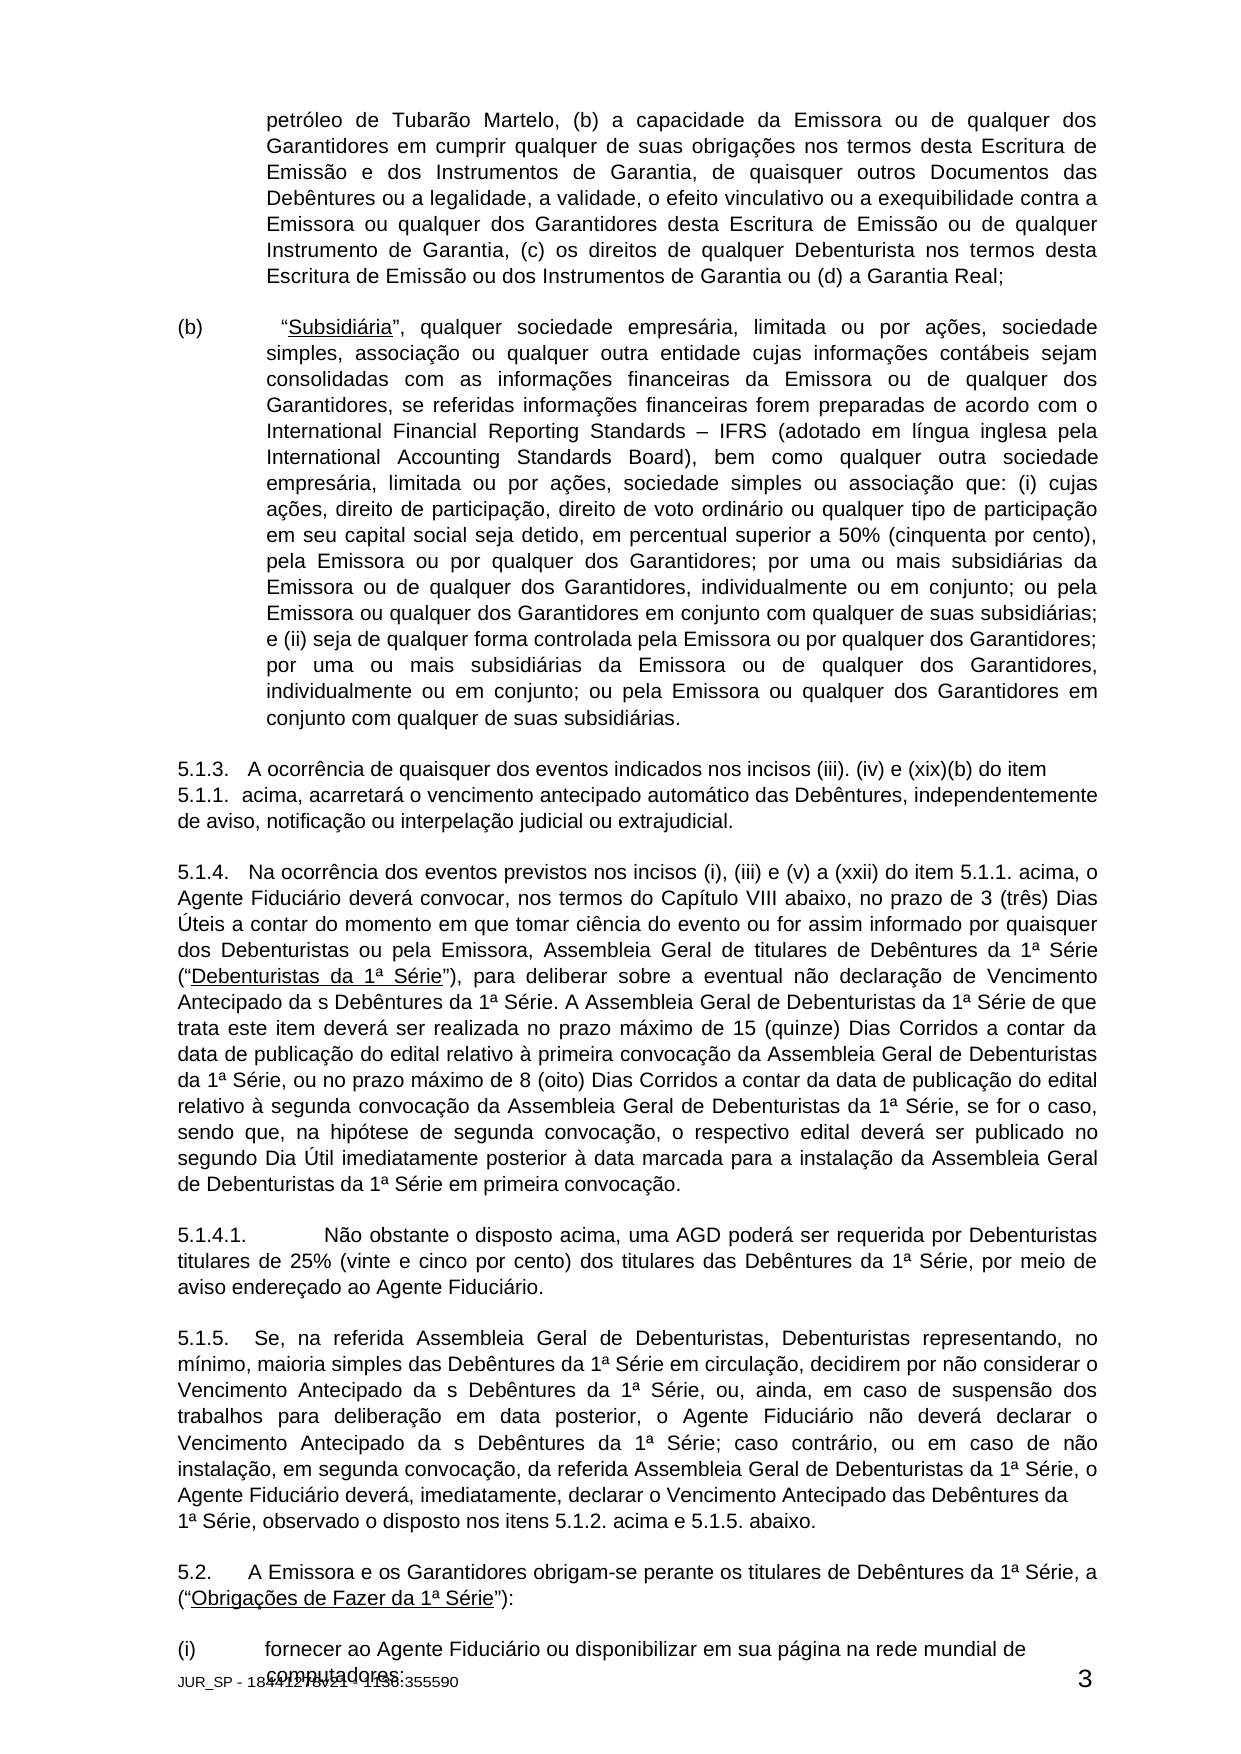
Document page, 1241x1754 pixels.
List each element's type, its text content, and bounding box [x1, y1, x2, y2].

list Na ocorrência dos eventos previstos nos incisos (i), (iii) e (v) a (xxii) do item 5.1.1. acima, o Agente Fiduciário deverá convocar, nos termos do Capítulo VIII abaixo, no prazo de 3 (três) Dias Úteis a contar do momento em que tomar ciência do evento ou for assim informado por quaisquer dos Debenturistas ou pela Emissora, Assembleia Geral de titulares de Debêntures da 1ª Série (“Debenturistas da 1ª Série”), para deliberar sobre a eventual não declaração de Vencimento Antecipado da s Debêntures da 1ª Série. A Assembleia Geral de Debenturistas da 1ª Série de que trata este item deverá ser realizada no prazo máximo de 15 (quinze) Dias Corridos a contar da data de publicação do edital relativo à primeira convocação da Assembleia Geral de Debenturistas da 1ª Série, ou no prazo máximo de 8 (oito) Dias Corridos a contar da data de publicação do edital relativo à segunda convocação da Assembleia Geral de Debenturistas da 1ª Série, se for o caso, sendo que, na hipótese de segunda convocação, o respectivo edital deverá ser publicado no segundo Dia Útil imediatamente posterior à data marcada para a instalação da Assembleia Geral de Debenturistas da 1ª Série em primeira convocação. [177, 858, 1099, 1196]
list A Emissora e os Garantidores obrigam-se perante os titulares de Debêntures da 1ª Série, a (“Obrigações de Fazer da 1ª Série”): [177, 1558, 1099, 1610]
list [177, 106, 1099, 288]
list Não obstante o disposto acima, uma AGD poderá ser requerida por Debenturistas titulares de 25% (vinte e cinco por cento) dos titulares das Debêntures da 1ª Série, por meio de aviso endereçado ao Agente Fiduciário. [177, 1222, 1099, 1299]
list fornecer ao Agente Fiduciário ou disponibilizar em sua página na rede mundial de computadores: [177, 1636, 1099, 1687]
list “Subsidiária”, qualquer sociedade empresária, limitada ou por ações, sociedade simples, associação ou qualquer outra entidade cujas informações contábeis sejam consolidadas com as informações financeiras da Emissora ou de qualquer dos Garantidores, se referidas informações financeiras forem preparadas de acordo com o International Financial Reporting Standards – IFRS (adotado em língua inglesa pela International Accounting Standards Board), bem como qualquer outra sociedade empresária, limitada ou por ações, sociedade simples ou associação que: (i) cujas ações, direito de participação, direito de voto ordinário ou qualquer tipo de participação em seu capital social seja detido, em percentual superior a 50% (cinquenta por cento), pela Emissora ou por qualquer dos Garantidores; por uma ou mais subsidiárias da Emissora ou de qualquer dos Garantidores, individualmente ou em conjunto; ou pela Emissora ou qualquer dos Garantidores em conjunto com qualquer de suas subsidiárias; e (ii) seja de qualquer forma controlada pela Emissora ou por qualquer dos Garantidores; por uma ou mais subsidiárias da Emissora ou de qualquer dos Garantidores, individualmente ou em conjunto; ou pela Emissora ou qualquer dos Garantidores em conjunto com qualquer de suas subsidiárias. [177, 313, 1099, 729]
list Se, na referida Assembleia Geral de Debenturistas, Debenturistas representando, no mínimo, maioria simples das Debêntures da 1ª Série em circulação, decidirem por não considerar o Vencimento Antecipado da s Debêntures da 1ª Série, ou, ainda, em caso de suspensão dos trabalhos para deliberação em data posterior, o Agente Fiduciário não deverá declarar o Vencimento Antecipado da s Debêntures da 1ª Série; caso contrário, ou em caso de não instalação, em segunda convocação, da referida Assembleia Geral de Debenturistas da 1ª Série, o Agente Fiduciário deverá, imediatamente, declarar o Vencimento Antecipado das Debêntures da [177, 1325, 1099, 1506]
list A ocorrência de quaisquer dos eventos indicados nos incisos (iii). (iv) e (xix)(b) do item [177, 755, 1098, 780]
text 1ª Série, observado o disposto nos itens 5.1.2. acima e 5.1.5. abaixo. [177, 1507, 823, 1532]
list acima, acarretará o vencimento antecipado automático das Debêntures, independentemente de aviso, notificação ou interpelação judicial ou extrajudicial. [177, 781, 1099, 832]
